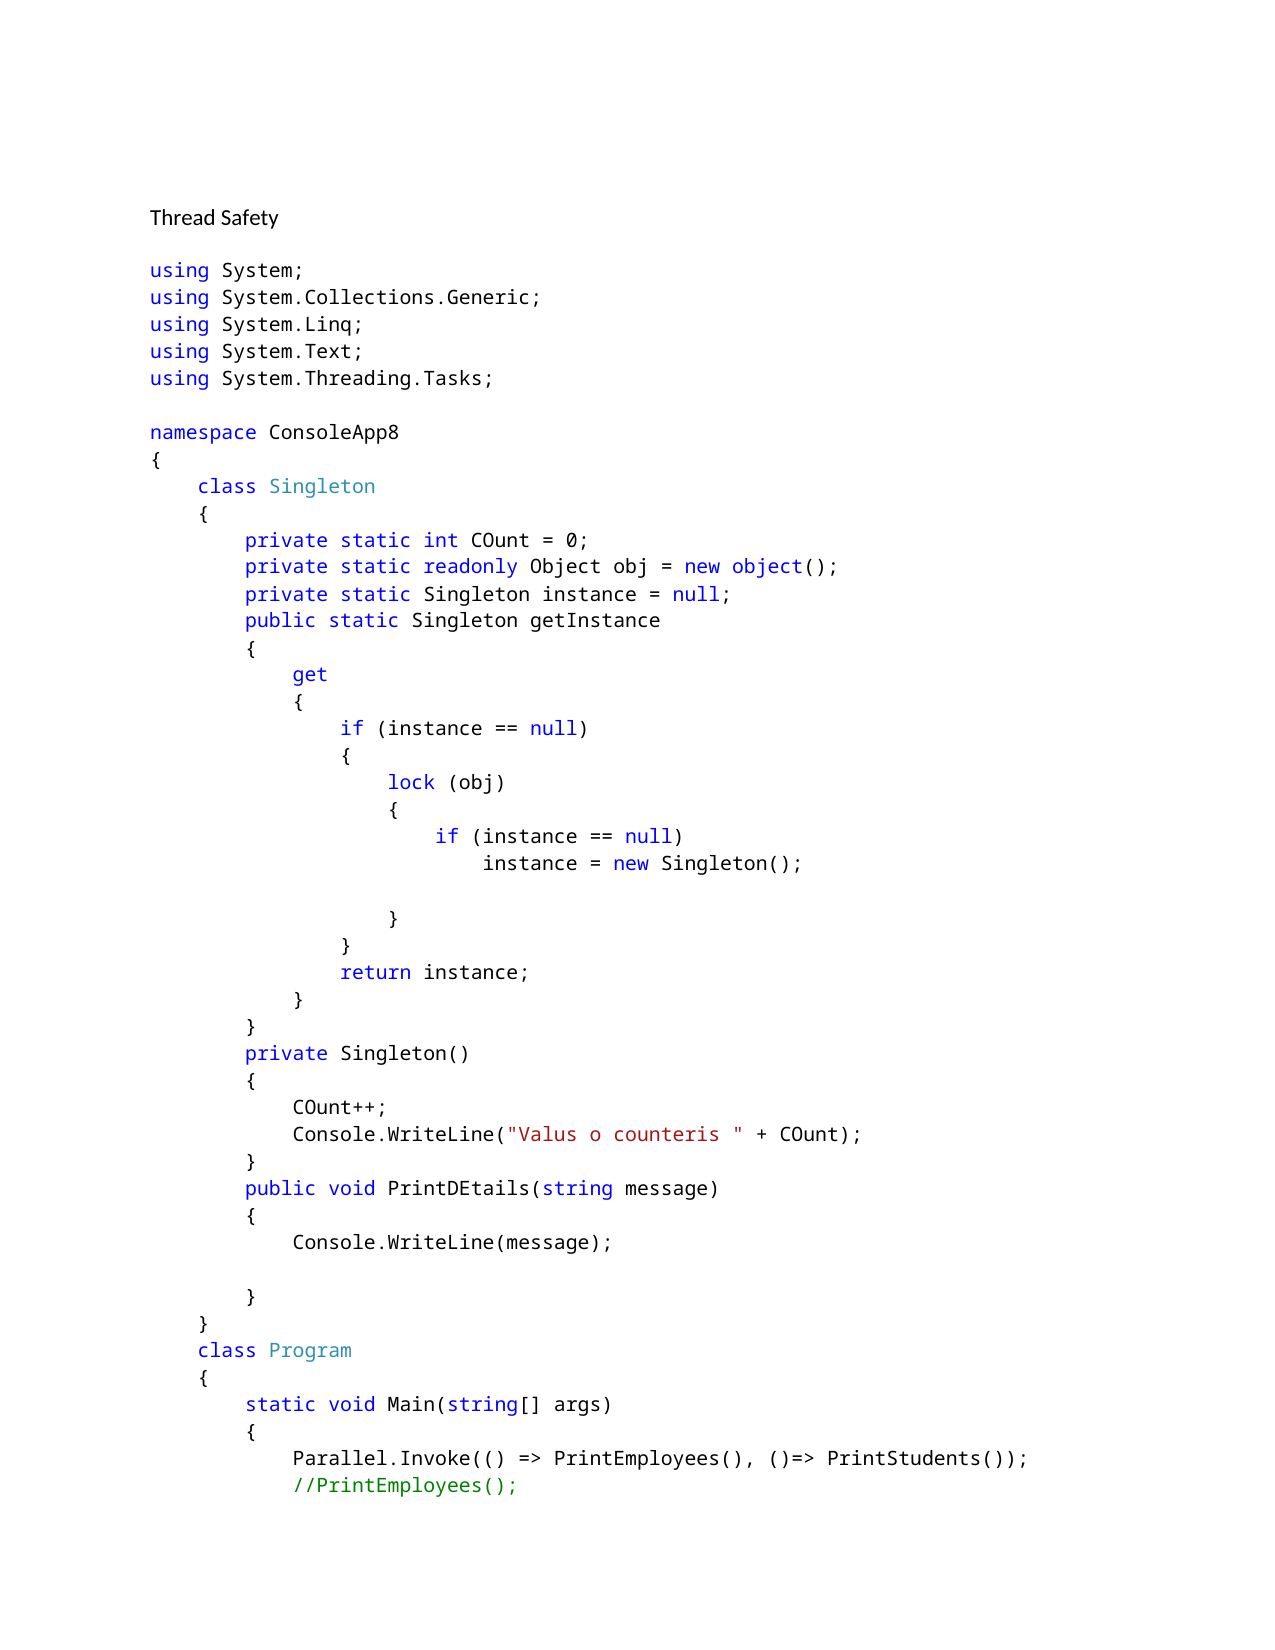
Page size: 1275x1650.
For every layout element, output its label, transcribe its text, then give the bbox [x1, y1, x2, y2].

text private static int COunt = 0; [150, 526, 1125, 553]
text class Program [150, 1336, 1125, 1363]
text public void PrintDEtails(string message) [150, 1174, 1125, 1201]
text } [150, 904, 1125, 932]
text Console.WriteLine(message); [150, 1228, 1125, 1255]
text if (instance == null) [150, 715, 1125, 742]
text private Singleton() [150, 1039, 1125, 1066]
text Console.WriteLine("Valus o counteris " + COunt); [150, 1120, 1125, 1147]
text private static readonly Object obj = new object(); [150, 553, 1125, 580]
text using System.Text; [150, 337, 1125, 364]
text Parallel.Invoke(() => PrintEmployees(), ()=> PrintStudents()); [150, 1444, 1125, 1471]
text { [150, 445, 1125, 472]
text get [150, 661, 1125, 688]
text { [150, 796, 1125, 823]
text class Singleton [150, 472, 1125, 499]
text } [150, 1012, 1125, 1039]
text instance = new Singleton(); [150, 849, 1125, 877]
text { [150, 1417, 1125, 1444]
text { [150, 1363, 1125, 1390]
text if (instance == null) [150, 823, 1125, 849]
text COunt++; [150, 1093, 1125, 1120]
text } [150, 986, 1125, 1012]
text { [150, 1201, 1125, 1228]
text Thread Safety [150, 203, 1125, 231]
text return instance; [150, 958, 1125, 986]
text using System.Collections.Generic; [150, 283, 1125, 310]
text public static Singleton getInstance [150, 607, 1125, 634]
text { [150, 634, 1125, 661]
text { [150, 1066, 1125, 1093]
text { [150, 499, 1125, 526]
text } [150, 1309, 1125, 1336]
text namespace ConsoleApp8 [150, 418, 1125, 445]
text } [150, 1147, 1125, 1174]
text } [150, 932, 1125, 958]
text { [150, 688, 1125, 715]
text lock (obj) [150, 769, 1125, 796]
text static void Main(string[] args) [150, 1390, 1125, 1417]
text using System.Linq; [150, 310, 1125, 337]
text private static Singleton instance = null; [150, 580, 1125, 607]
text using System.Threading.Tasks; [150, 364, 1125, 391]
text //PrintEmployees(); [150, 1471, 1125, 1498]
text using System; [150, 256, 1125, 283]
text } [150, 1282, 1125, 1309]
text { [150, 742, 1125, 769]
